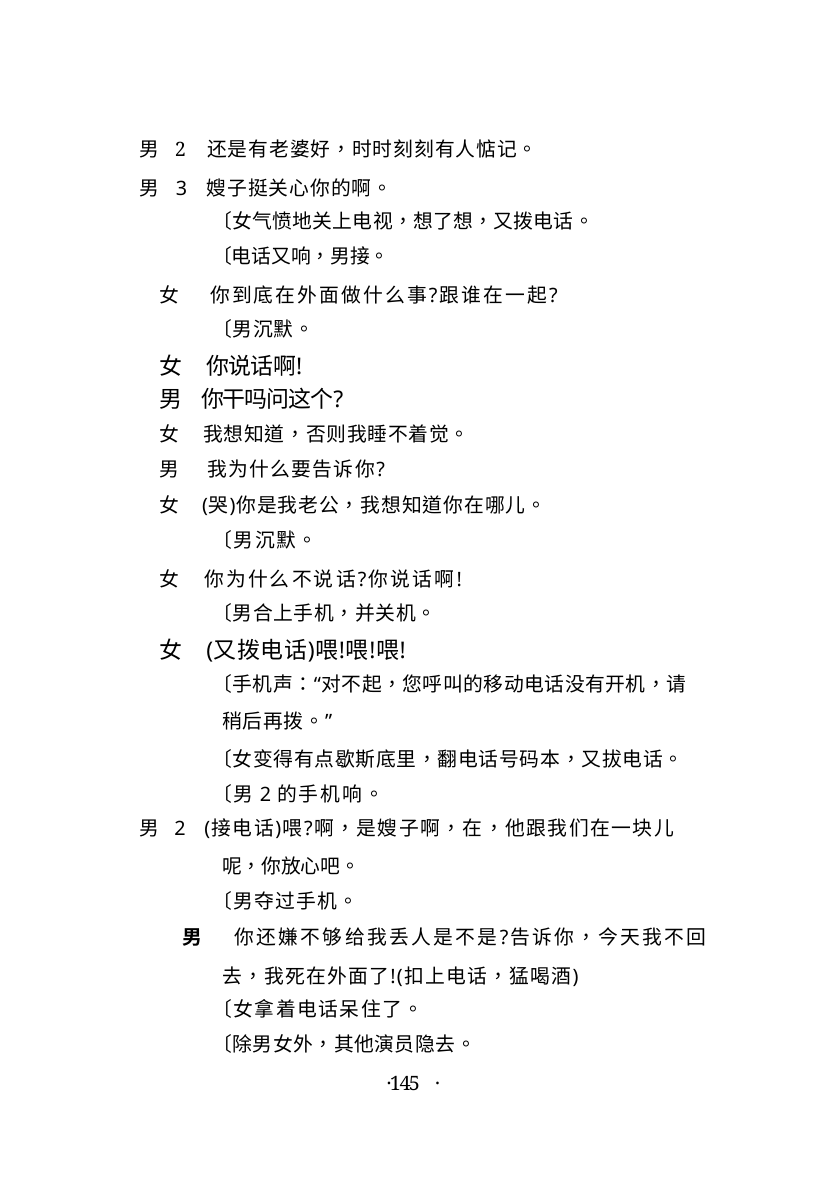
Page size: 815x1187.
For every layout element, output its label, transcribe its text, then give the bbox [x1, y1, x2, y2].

text 男 你还嫌不够给我丢人是不是?告诉你，今天我不回 [122, 924, 706, 949]
text 男 2 (接电话)喂?啊，是嫂子啊，在，他跟我们在一块儿 [139, 816, 706, 841]
text 〔男合上手机，并关机。 [212, 600, 706, 625]
text 去，我死在外面了!(扣上电话，猛喝酒) 〔女拿着电话呆住了。 [212, 962, 593, 1022]
text 女 (又拨电话)喂!喂!喂! [159, 635, 706, 665]
text 〔除男女外，其他演员隐去。 [212, 1032, 706, 1057]
text 〔手机声：“对不起，您呼叫的移动电话没有开机，请 稍后再拨。” [212, 670, 701, 734]
text 男 3 嫂子挺关心你的啊。 [139, 175, 706, 200]
text 女 我想知道，否则我睡不着觉。 男 我为什么要告诉你? [159, 421, 490, 482]
text 女 你到底在外面做什么事?跟谁在一起? 〔男沉默。 [159, 281, 582, 342]
text 男 你干吗问这个? [159, 384, 706, 413]
text 女 你为什么不说话?你说话啊! [159, 566, 706, 591]
text 女 (哭)你是我老公，我想知道你在哪儿。 〔男沉默。 [159, 492, 574, 554]
text 男 2 还是有老婆好，时时刻刻有人惦记。 [139, 137, 706, 162]
text 〔女变得有点歇斯底里，翻电话号码本，又拔电话。 〔男2的手机响。 [212, 746, 685, 807]
text 〔女气愤地关上电视，想了想，又拨电话。 〔电话又响，男接。 [212, 208, 595, 270]
text 女 你说话啊! [159, 351, 706, 381]
text 呢，你放心吧。 〔男夺过手机。 [212, 853, 360, 914]
